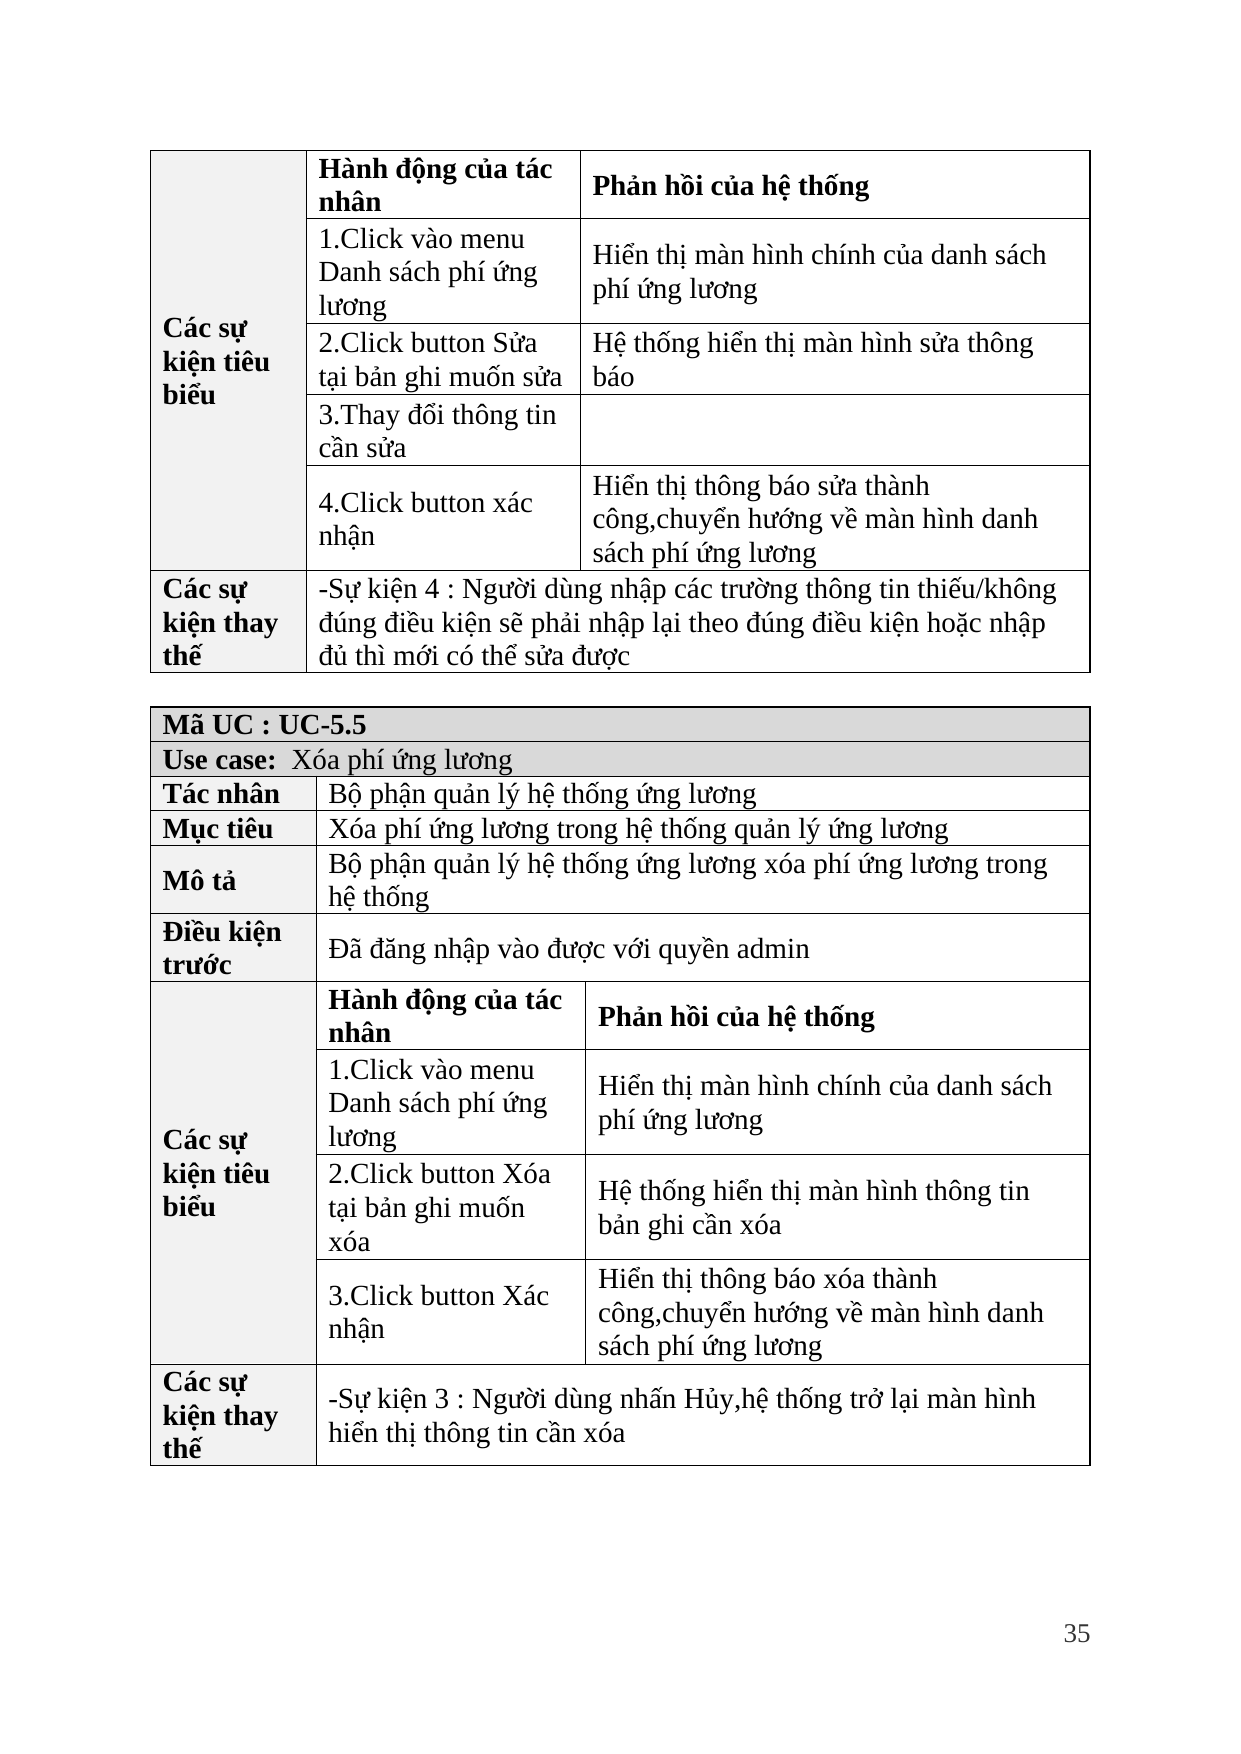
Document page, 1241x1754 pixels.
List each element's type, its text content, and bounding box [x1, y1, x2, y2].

table_header Mã UC : UC-5.5 [151, 708, 1089, 741]
table_cell Các sự kiện thay thế [151, 1365, 316, 1465]
table_cell 1.Click vào menu Danh sách phí ứng lương [307, 219, 580, 323]
table_cell Hiển thị thông báo xóa thành công,chuyển hướng về màn hình danh sách phí ứng lương [586, 1260, 1089, 1363]
table_cell Bộ phận quản lý hệ thống ứng lương [317, 777, 1089, 810]
table_cell Hệ thống hiển thị màn hình sửa thông báo [581, 324, 1089, 394]
table_cell 2.Click button Sửa tại bản ghi muốn sửa [307, 324, 580, 394]
table_cell 3.Thay đổi thông tin cần sửa [307, 395, 580, 465]
table_cell Mô tả [151, 846, 316, 913]
table_cell 4.Click button xác nhận [307, 466, 580, 570]
table_cell 2.Click button Xóa tại bản ghi muốn xóa [317, 1155, 585, 1259]
table_cell Hiển thị màn hình chính của danh sách phí ứng lương [581, 219, 1089, 323]
table_cell -Sự kiện 4 : Người dùng nhập các trường thông tin thiếu/không đúng điều kiện sẽ phải nhập lại theo đúng điều kiện hoặc nhập đủ thì mới có thể sửa được [307, 571, 1089, 672]
table_cell Các sự kiện thay thế [151, 571, 306, 672]
table_cell Tác nhân [151, 777, 316, 810]
table_cell [581, 395, 1089, 465]
table_cell -Sự kiện 3 : Người dùng nhấn Hủy,hệ thống trở lại màn hình hiển thị thông tin cần xóa [317, 1365, 1089, 1465]
table_cell Mục tiêu [151, 811, 316, 845]
table_cell Điều kiện trước [151, 914, 316, 981]
table_cell Các sự kiện tiêu biểu [151, 982, 316, 1363]
table_cell Use case: Xóa phí ứng lương [151, 742, 1089, 776]
table_cell Hiển thị thông báo sửa thành công,chuyển hướng về màn hình danh sách phí ứng lương [581, 466, 1089, 570]
table_cell 1.Click vào menu Danh sách phí ứng lương [317, 1050, 585, 1154]
table_cell Đã đăng nhập vào được với quyền admin [317, 914, 1089, 981]
table_cell 3.Click button Xác nhận [317, 1260, 585, 1363]
table_cell Hành động của tác nhân [317, 982, 585, 1049]
table_cell Phản hồi của hệ thống [586, 982, 1089, 1049]
table_cell Hành động của tác nhân [307, 151, 580, 218]
table_cell Hiển thị màn hình chính của danh sách phí ứng lương [586, 1050, 1089, 1154]
table_cell Xóa phí ứng lương trong hệ thống quản lý ứng lương [317, 811, 1089, 845]
table_cell Bộ phận quản lý hệ thống ứng lương xóa phí ứng lương trong hệ thống [317, 846, 1089, 913]
table_cell Phản hồi của hệ thống [581, 151, 1089, 218]
table_cell Các sự kiện tiêu biểu [151, 151, 306, 570]
table_cell Hệ thống hiển thị màn hình thông tin bản ghi cần xóa [586, 1155, 1089, 1259]
